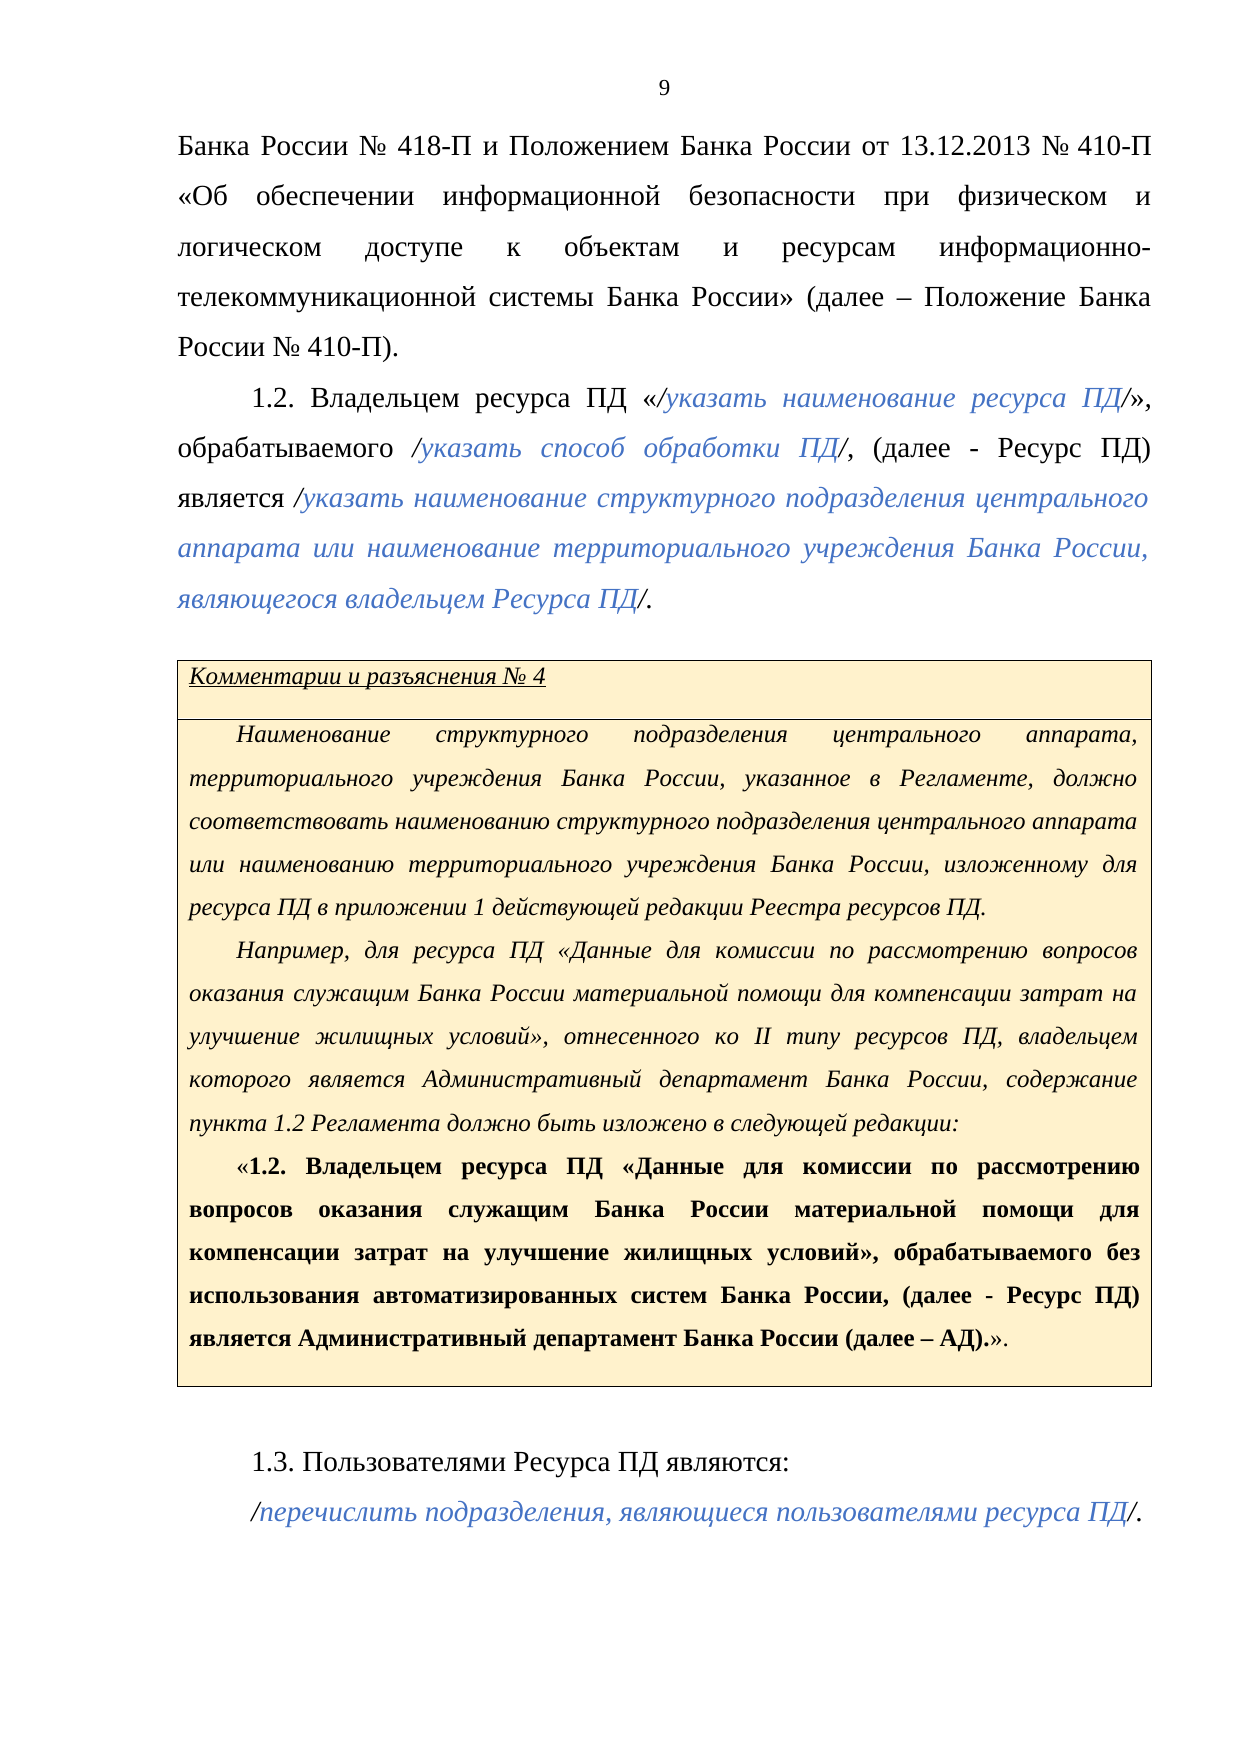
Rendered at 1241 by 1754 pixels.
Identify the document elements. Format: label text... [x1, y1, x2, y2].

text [177, 128, 1152, 363]
table_cell Наименование структурного подразделения центрального аппарата, территориального учреждения Банка России, указанное в Регламенте, должно соответствовать наименованию структурного подразделения центрального аппарата или наименованию территориального учреждения Банка России, изложенному для ресурса ПД в приложении 1 действующей редакции Реестра ресурсов ПД. Например, для ресурса ПД «Данные для комиссии по рассмотрению вопросов оказания служащим Банка России материальной помощи для компенсации затрат на улучшение жилищных условий», отнесенного ко II типу ресурсов ПД, владельцем которого является Административный департамент Банка России, содержание пункта 1.2 Регламента должно быть изложено в следующей редакции: «1.2. Владельцем ресурса ПД «Данные для комиссии по рассмотрению вопросов оказания служащим Банка России материальной помощи для компенсации затрат на улучшение жилищных условий», обрабатываемого без использования автоматизированных систем Банка России, (далее - Ресурс ПД) является Административный департамент Банка России (далее – АД).». [178, 720, 1151, 1386]
table_header Комментарии и разъяснения № 4 [178, 661, 1151, 718]
text 1.2. Владельцем ресурса ПД «/указать наименование ресурса ПД/», обрабатываемого /указать способ обработки ПД/, (далее - Ресурс ПД) является /указать наименование структурного подразделения центрального аппарата или наименование территориального учреждения Банка России, являющегося владельцем Ресурса ПД/. [177, 380, 1152, 614]
text /перечислить подразделения, являющиеся пользователями ресурса ПД/. [177, 1494, 1152, 1528]
text 1.3. Пользователями Ресурса ПД являются: [177, 1444, 1152, 1478]
